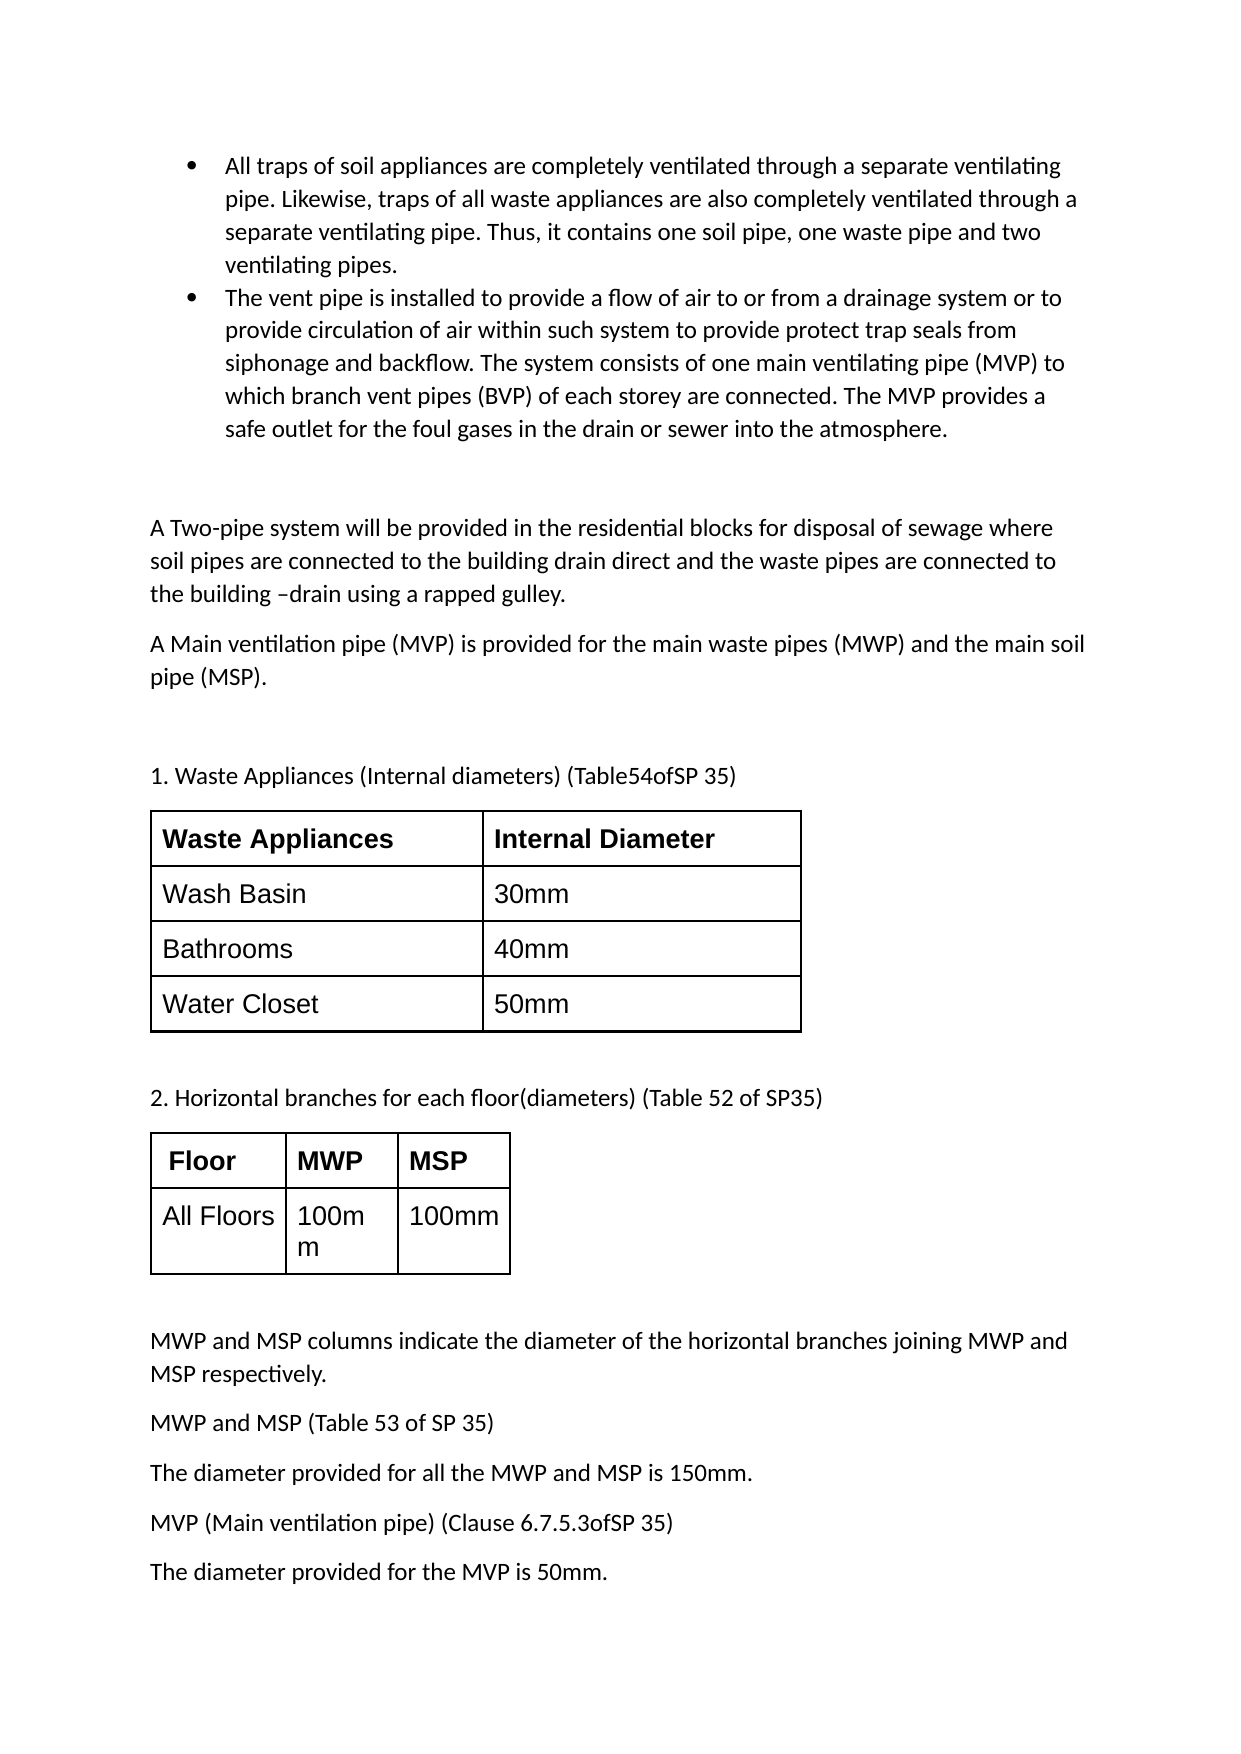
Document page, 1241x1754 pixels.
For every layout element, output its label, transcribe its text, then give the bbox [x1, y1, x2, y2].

table_cell Bathrooms [152, 922, 482, 975]
table_header Internal Diameter [484, 812, 800, 865]
text 1. Waste Appliances (Internal diameters) (Table54ofSP 35) [150, 760, 1090, 791]
table_cell Wash Basin [152, 867, 482, 920]
text MWP and MSP (Table 53 of SP 35) [150, 1407, 1090, 1438]
table_cell 50mm [484, 977, 800, 1030]
table_cell 100mm [399, 1189, 509, 1273]
table_cell All Floors [152, 1189, 285, 1273]
table_header Floor [152, 1134, 285, 1187]
table_header MWP [287, 1134, 397, 1187]
text MVP (Main ventilation pipe) (Clause 6.7.5.3ofSP 35) [150, 1507, 1090, 1537]
table_cell 40mm [484, 922, 800, 975]
table_cell 30mm [484, 867, 800, 920]
list All traps of soil appliances are completely ventilated through a separate ventilating pipe. Likewise, traps of all waste appliances are also completely ventilated through a separate ventilating pipe. Thus, it contains one soil pipe, one waste pipe and two ventilating pipes. [187, 150, 1090, 279]
list The vent pipe is installed to provide a flow of air to or from a drainage system or to provide circulation of air within such system to provide protect trap seals from siphonage and backflow. The system consists of one main ventilating pipe (MVP) to which branch vent pipes (BVP) of each storey are connected. The MVP provides a safe outlet for the foul gases in the drain or sewer into the atmosphere. [187, 282, 1090, 444]
text MWP and MSP columns indicate the diameter of the horizontal branches joining MWP and MSP respectively. [150, 1325, 1090, 1388]
text 2. Horizontal branches for each floor(diameters) (Table 52 of SP35) [150, 1082, 1090, 1113]
table_cell Water Closet [152, 977, 482, 1030]
text The diameter provided for the MVP is 50mm. [150, 1556, 1090, 1587]
table_header MSP [399, 1134, 509, 1187]
text A Main ventilation pipe (MVP) is provided for the main waste pipes (MWP) and the main soil pipe (MSP). [150, 628, 1090, 691]
table_cell 100mm [287, 1189, 397, 1273]
text A Two-pipe system will be provided in the residential blocks for disposal of sewage where soil pipes are connected to the building drain direct and the waste pipes are connected to the building –drain using a rapped gulley. [150, 512, 1090, 609]
table_header Waste Appliances [152, 812, 482, 865]
text The diameter provided for all the MWP and MSP is 150mm. [150, 1457, 1090, 1488]
